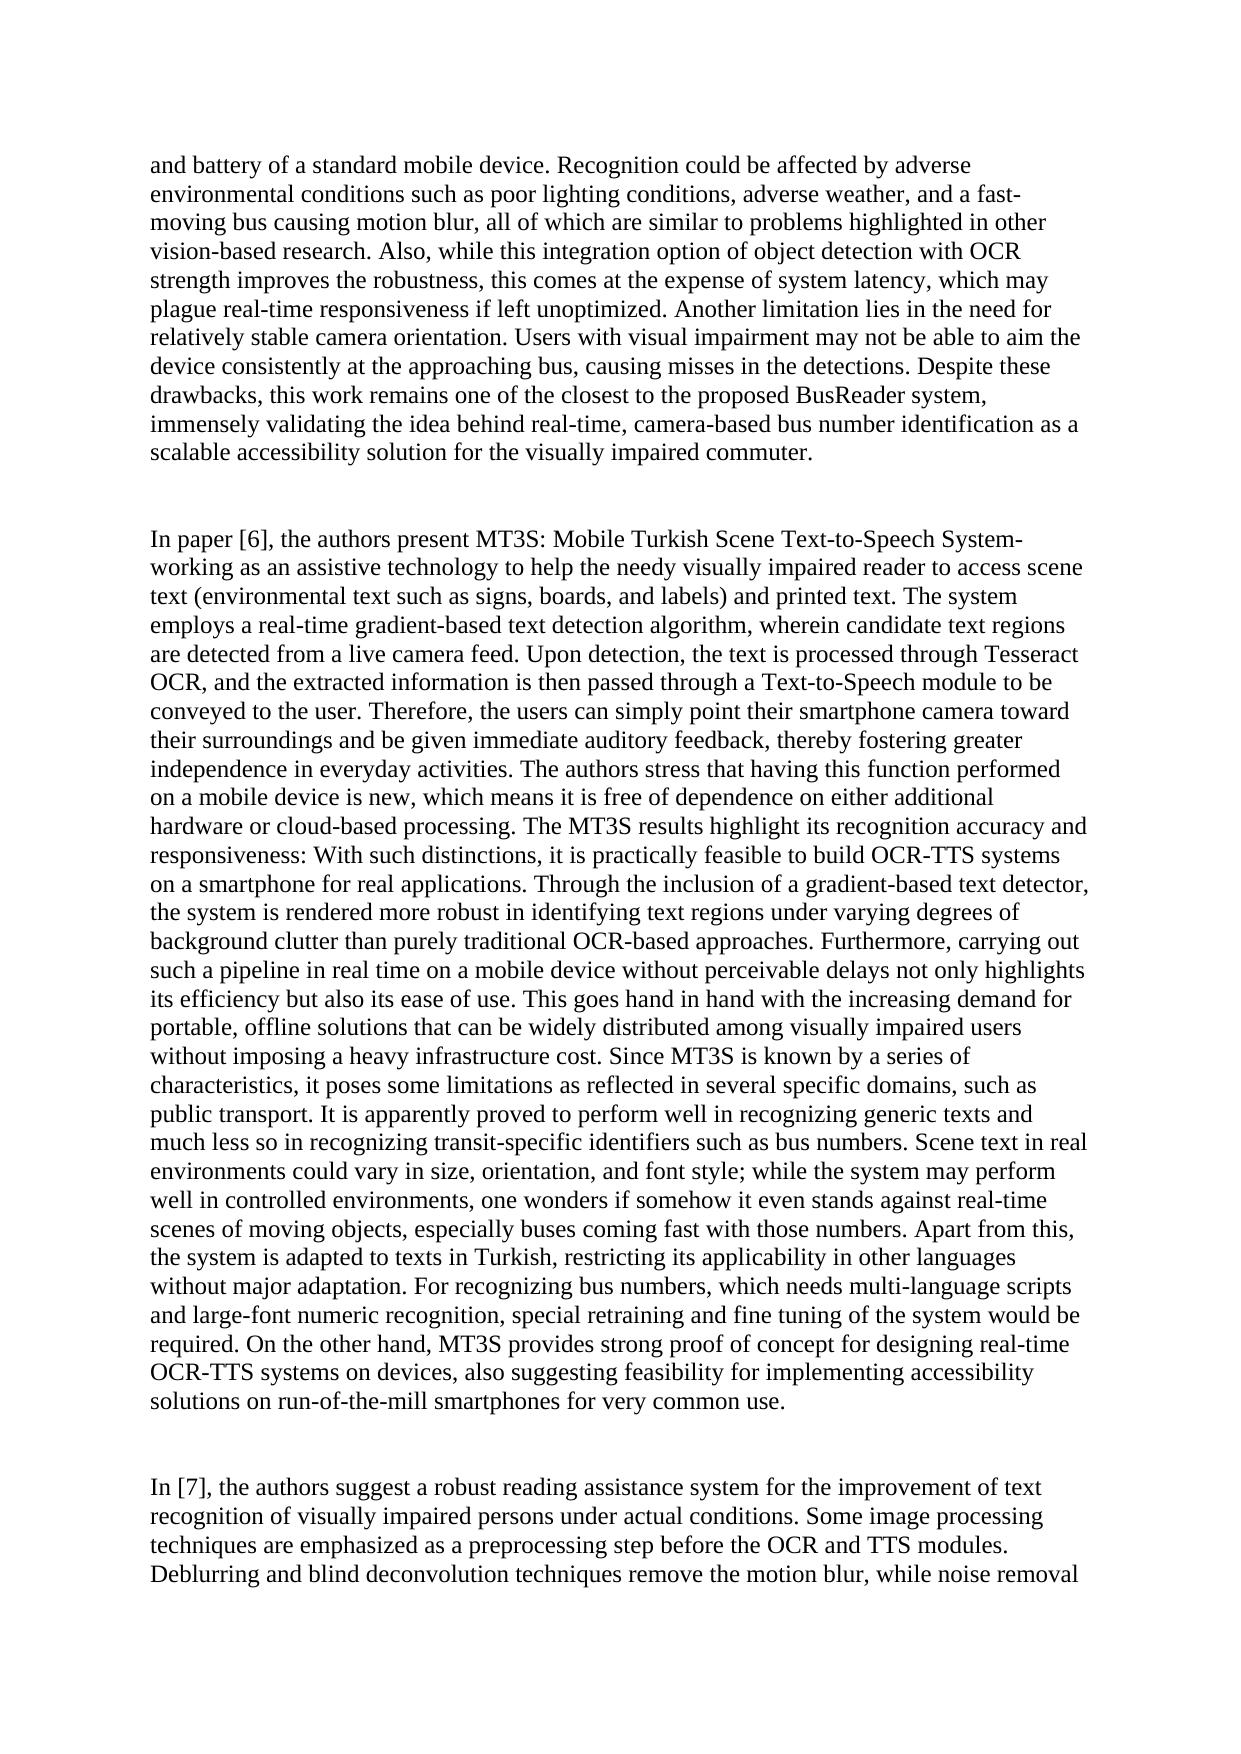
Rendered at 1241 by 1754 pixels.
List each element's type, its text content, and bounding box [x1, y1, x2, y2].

text In paper [6], the authors present MT3S: Mobile Turkish Scene Text-to-Speech System-working as an assistive technology to help the needy visually impaired reader to access scene text (environmental text such as signs, boards, and labels) and printed text. The system employs a real-time gradient-based text detection algorithm, wherein candidate text regions are detected from a live camera feed. Upon detection, the text is processed through Tesseract OCR, and the extracted information is then passed through a Text-to-Speech module to be conveyed to the user. Therefore, the users can simply point their smartphone camera toward their surroundings and be given immediate auditory feedback, thereby fostering greater independence in everyday activities. The authors stress that having this function performed on a mobile device is new, which means it is free of dependence on either additional hardware or cloud-based processing. The MT3S results highlight its recognition accuracy and responsiveness: With such distinctions, it is practically feasible to build OCR-TTS systems on a smartphone for real applications. Through the inclusion of a gradient-based text detector, the system is rendered more robust in identifying text regions under varying degrees of background clutter than purely traditional OCR-based approaches. Furthermore, carrying out such a pipeline in real time on a mobile device without perceivable delays not only highlights its efficiency but also its ease of use. This goes hand in hand with the increasing demand for portable, offline solutions that can be widely distributed among visually impaired users without imposing a heavy infrastructure cost. Since MT3S is known by a series of characteristics, it poses some limitations as reflected in several specific domains, such as public transport. It is apparently proved to perform well in recognizing generic texts and much less so in recognizing transit-specific identifiers such as bus numbers. Scene text in real environments could vary in size, orientation, and font style; while the system may perform well in controlled environments, one wonders if somehow it even stands against real-time scenes of moving objects, especially buses coming fast with those numbers. Apart from this, the system is adapted to texts in Turkish, restricting its applicability in other languages without major adaptation. For recognizing bus numbers, which needs multi-language scripts and large-font numeric recognition, special retraining and fine tuning of the system would be required. On the other hand, MT3S provides strong proof of concept for designing real-time OCR-TTS systems on devices, also suggesting feasibility for implementing accessibility solutions on run-of-the-mill smartphones for very common use. [150, 524, 1091, 1415]
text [150, 1472, 1091, 1587]
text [150, 150, 1091, 466]
